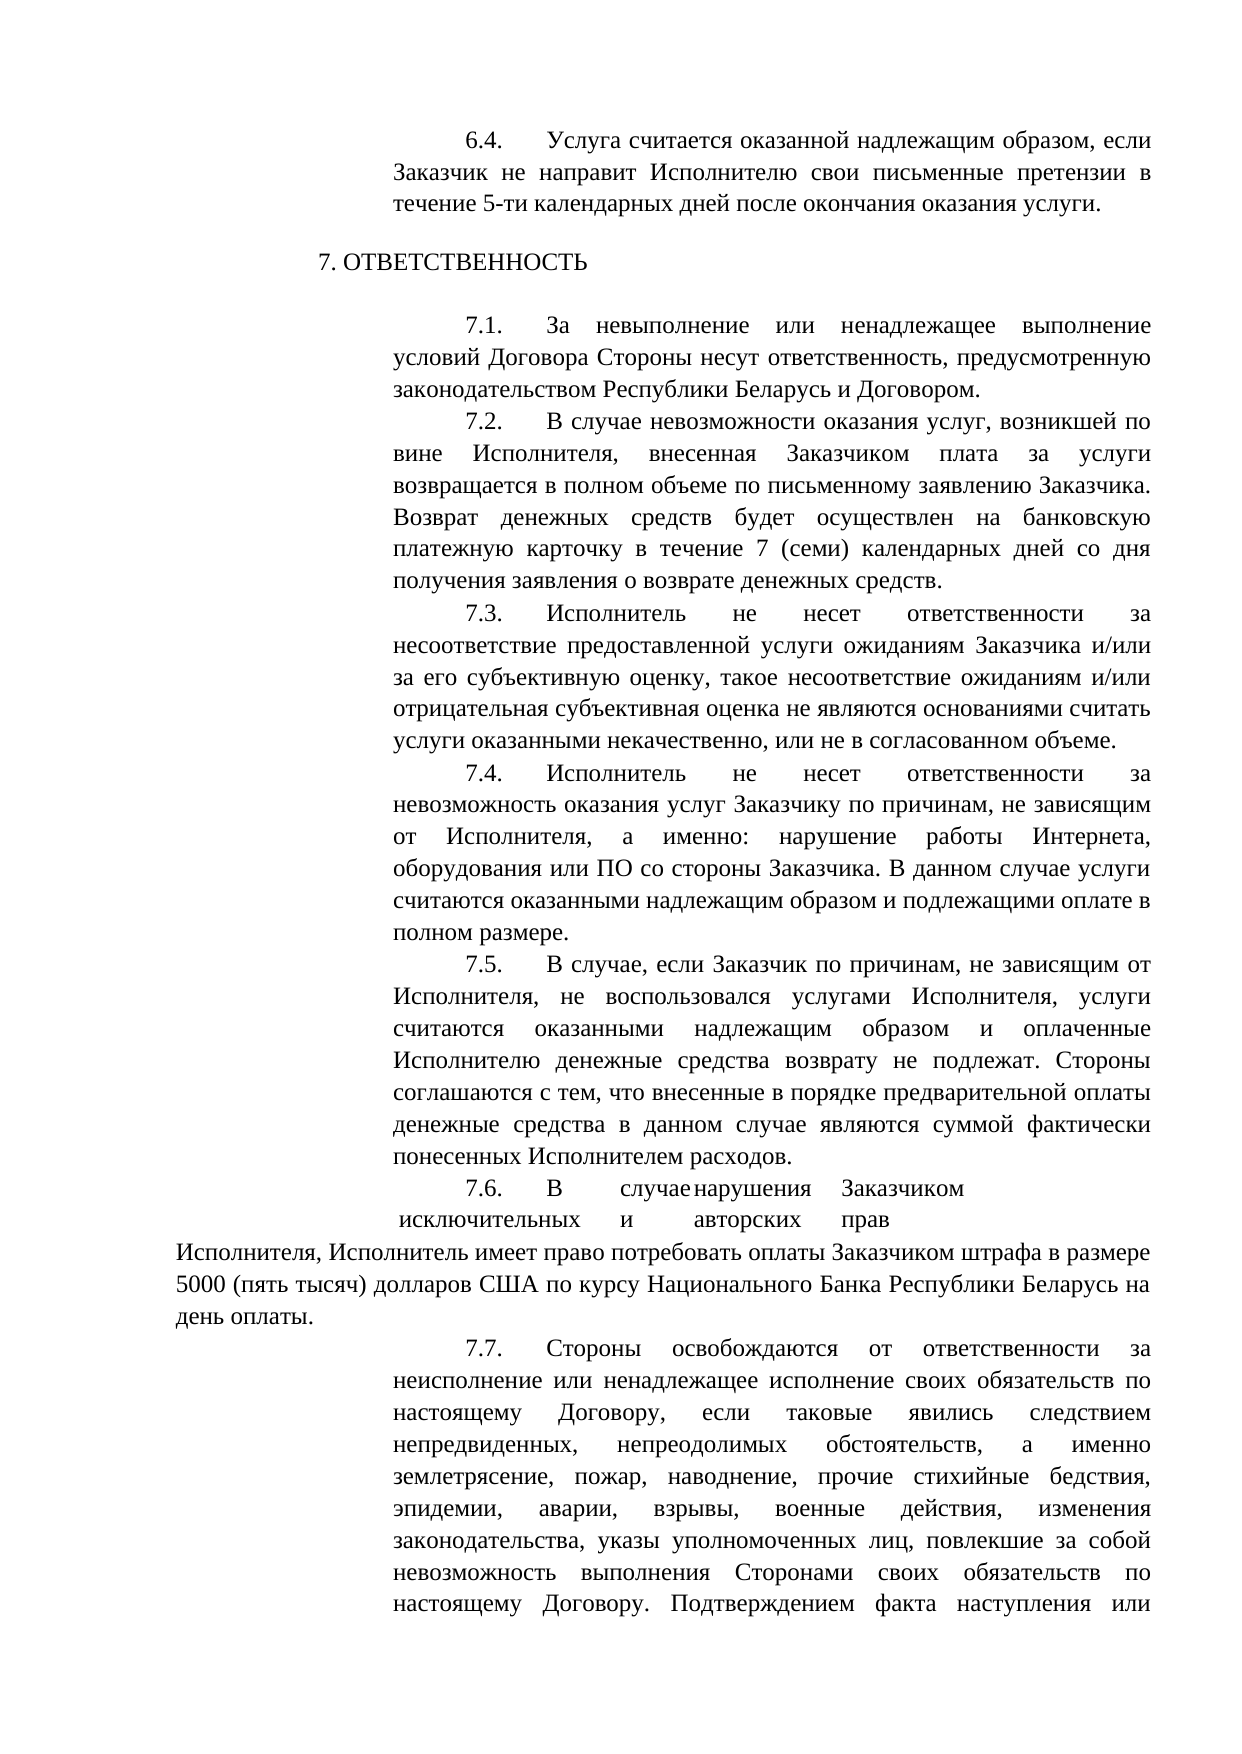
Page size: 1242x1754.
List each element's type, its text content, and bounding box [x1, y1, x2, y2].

list Услуга считается оказанной надлежащим образом, если Заказчик не направит Исполнителю свои письменные претензии в течение 5-ти календарных дней после окончания оказания услуги. [393, 125, 1152, 217]
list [393, 1333, 1152, 1617]
text Исполнителя, Исполнитель имеет право потребовать оплаты Заказчиком штрафа в размере 5000 (пять тысяч) долларов США по курсу Национального Банка Республики Беларусь на день оплаты. [176, 1237, 1152, 1330]
list В случае, если Заказчик по причинам, не зависящим от Исполнителя, не воспользовался услугами Исполнителя, услуги считаются оказанными надлежащим образом и оплаченные Исполнителю денежные средства возврату не подлежат. Стороны соглашаются с тем, что внесенные в порядке предварительной оплаты денежные средства в данном случае являются суммой фактически понесенных Исполнителем расходов. [393, 949, 1152, 1169]
list Исполнитель не несет ответственности за несоответствие предоставленной услуги ожиданиям Заказчика и/или за его субъективную оценку, такое несоответствие ожиданиям и/или отрицательная субъективная оценка не являются основаниями считать услуги оказанными некачественно, или не в согласованном объеме. [393, 598, 1152, 754]
list За невыполнение или ненадлежащее выполнение условий Договора Стороны несут ответственность, предусмотренную законодательством Республики Беларусь и Договором. [393, 310, 1152, 402]
list В случае невозможности оказания услуг, возникшей по вине Исполнителя, внесенная Заказчиком плата за услуги возвращается в полном объеме по письменному заявлению Заказчика. Возврат денежных средств будет осуществлен на банковскую платежную карточку в течение 7 (семи) календарных дней со дня получения заявления о возврате денежных средств. [393, 406, 1152, 594]
list Исполнитель не несет ответственности за невозможность оказания услуг Заказчику по причинам, не зависящим от Исполнителя, а именно: нарушение работы Интернета, оборудования или ПО со стороны Заказчика. В данном случае услуги считаются оказанными надлежащим образом и подлежащими оплате в полном размере. [393, 758, 1152, 946]
list ОТВЕТСТВЕННОСТЬ [318, 247, 1152, 276]
list В случае нарушения Заказчиком исключительных и авторских прав [393, 1173, 1152, 1233]
